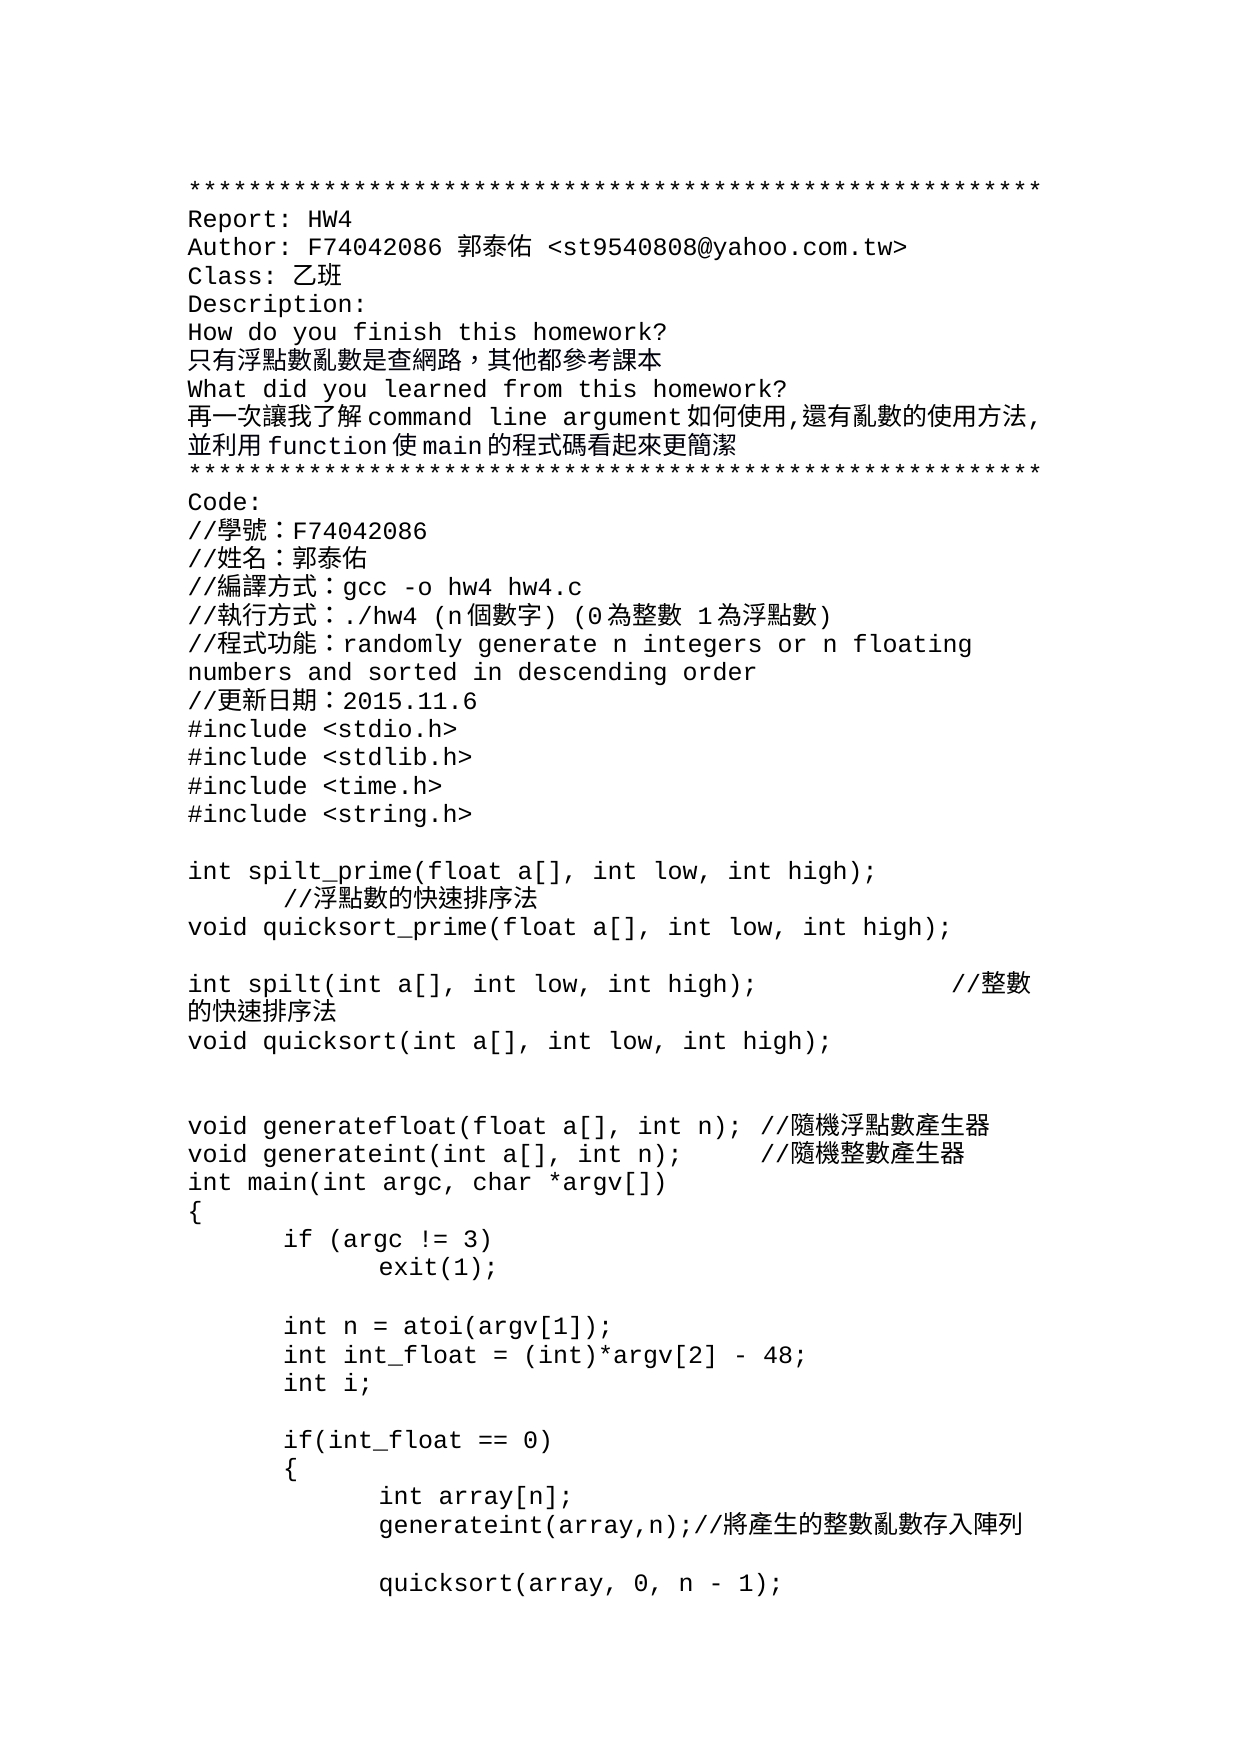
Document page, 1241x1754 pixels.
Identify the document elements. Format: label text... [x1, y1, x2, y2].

text *********************************************************Code: [187, 462, 1053, 518]
text generateint(array,n);//將產生的整數亂數存入陣列 [187, 1512, 1053, 1541]
text //更新日期：2015.11.6 [187, 688, 1053, 717]
text exit(1); [187, 1255, 1053, 1283]
text ********************************************************* [187, 178, 1053, 207]
text How do you finish this homework? [187, 320, 1053, 348]
text void generatefloat(float a[], int n); //隨機浮點數產生器 [187, 1113, 1053, 1142]
text int main(int argc, char *argv[]) [187, 1170, 1053, 1198]
text { [187, 1456, 1053, 1484]
text int array[n]; [187, 1484, 1053, 1512]
text //編譯方式：gcc -o hw4 hw4.c [187, 575, 1053, 603]
text //姓名：郭泰佑 [187, 547, 1053, 575]
text 並利用function使main的程式碼看起來更簡潔 [187, 433, 1053, 462]
text //程式功能：randomly generate n integers or n floating numbers and sorted in descending order [187, 632, 1053, 688]
text #include <time.h> [187, 773, 1053, 802]
text #include <string.h> [187, 802, 1053, 830]
text void generateint(int a[], int n); //隨機整數產生器 [187, 1142, 1053, 1170]
text int spilt_prime(float a[], int low, int high); //浮點數的快速排序法 [187, 858, 1053, 915]
text void quicksort_prime(float a[], int low, int high); [187, 915, 1053, 943]
text Description: [187, 292, 1053, 320]
text What did you learned from this homework? [187, 377, 1053, 405]
text if (argc != 3) [187, 1227, 1053, 1255]
text { [187, 1198, 1053, 1227]
text //學號：F74042086 [187, 518, 1053, 547]
text #include <stdlib.h> [187, 745, 1053, 773]
text int i; [187, 1371, 1053, 1399]
text int int_float = (int)*argv[2] - 48; [187, 1342, 1053, 1371]
text if(int_float == 0) [187, 1427, 1053, 1456]
text void quicksort(int a[], int low, int high); [187, 1028, 1053, 1057]
text #include <stdio.h> [187, 717, 1053, 745]
text Report: HW4 [187, 207, 1053, 235]
text 只有浮點數亂數是查網路，其他都參考課本 [187, 348, 1053, 377]
text 再一次讓我了解command line argument如何使用,還有亂數的使用方法, [187, 405, 1053, 433]
text int spilt(int a[], int low, int high); //整數的快速排序法 [187, 972, 1053, 1028]
text quicksort(array, 0, n - 1); [187, 1571, 1053, 1599]
text Class: 乙班 [187, 263, 1053, 292]
text int n = atoi(argv[1]); [187, 1314, 1053, 1342]
text //執行方式：./hw4 (n個數字) (0為整數 1為浮點數) [187, 603, 1053, 632]
text Author: F74042086 郭泰佑 <st9540808@yahoo.com.tw> [187, 235, 1053, 263]
